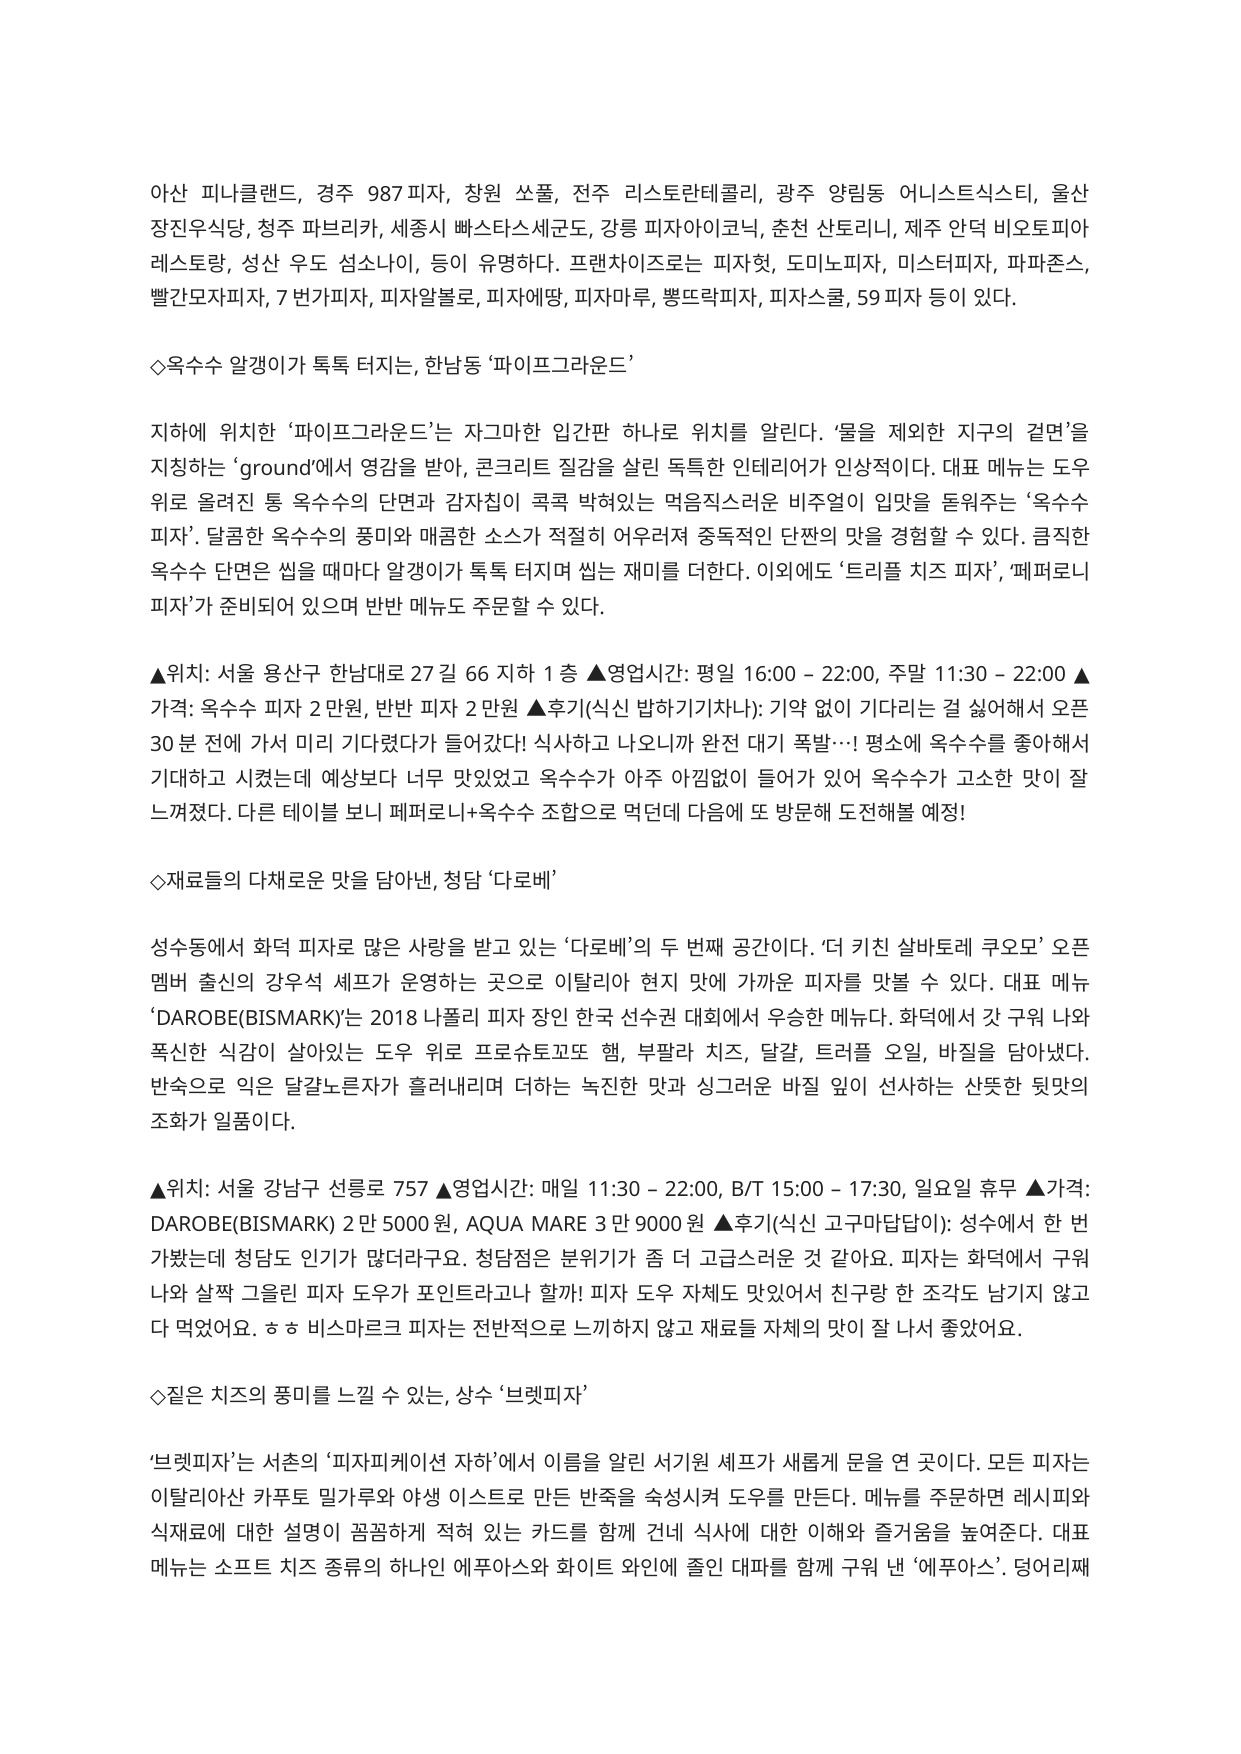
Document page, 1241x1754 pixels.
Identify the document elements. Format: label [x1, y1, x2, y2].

text [150, 177, 1090, 1581]
